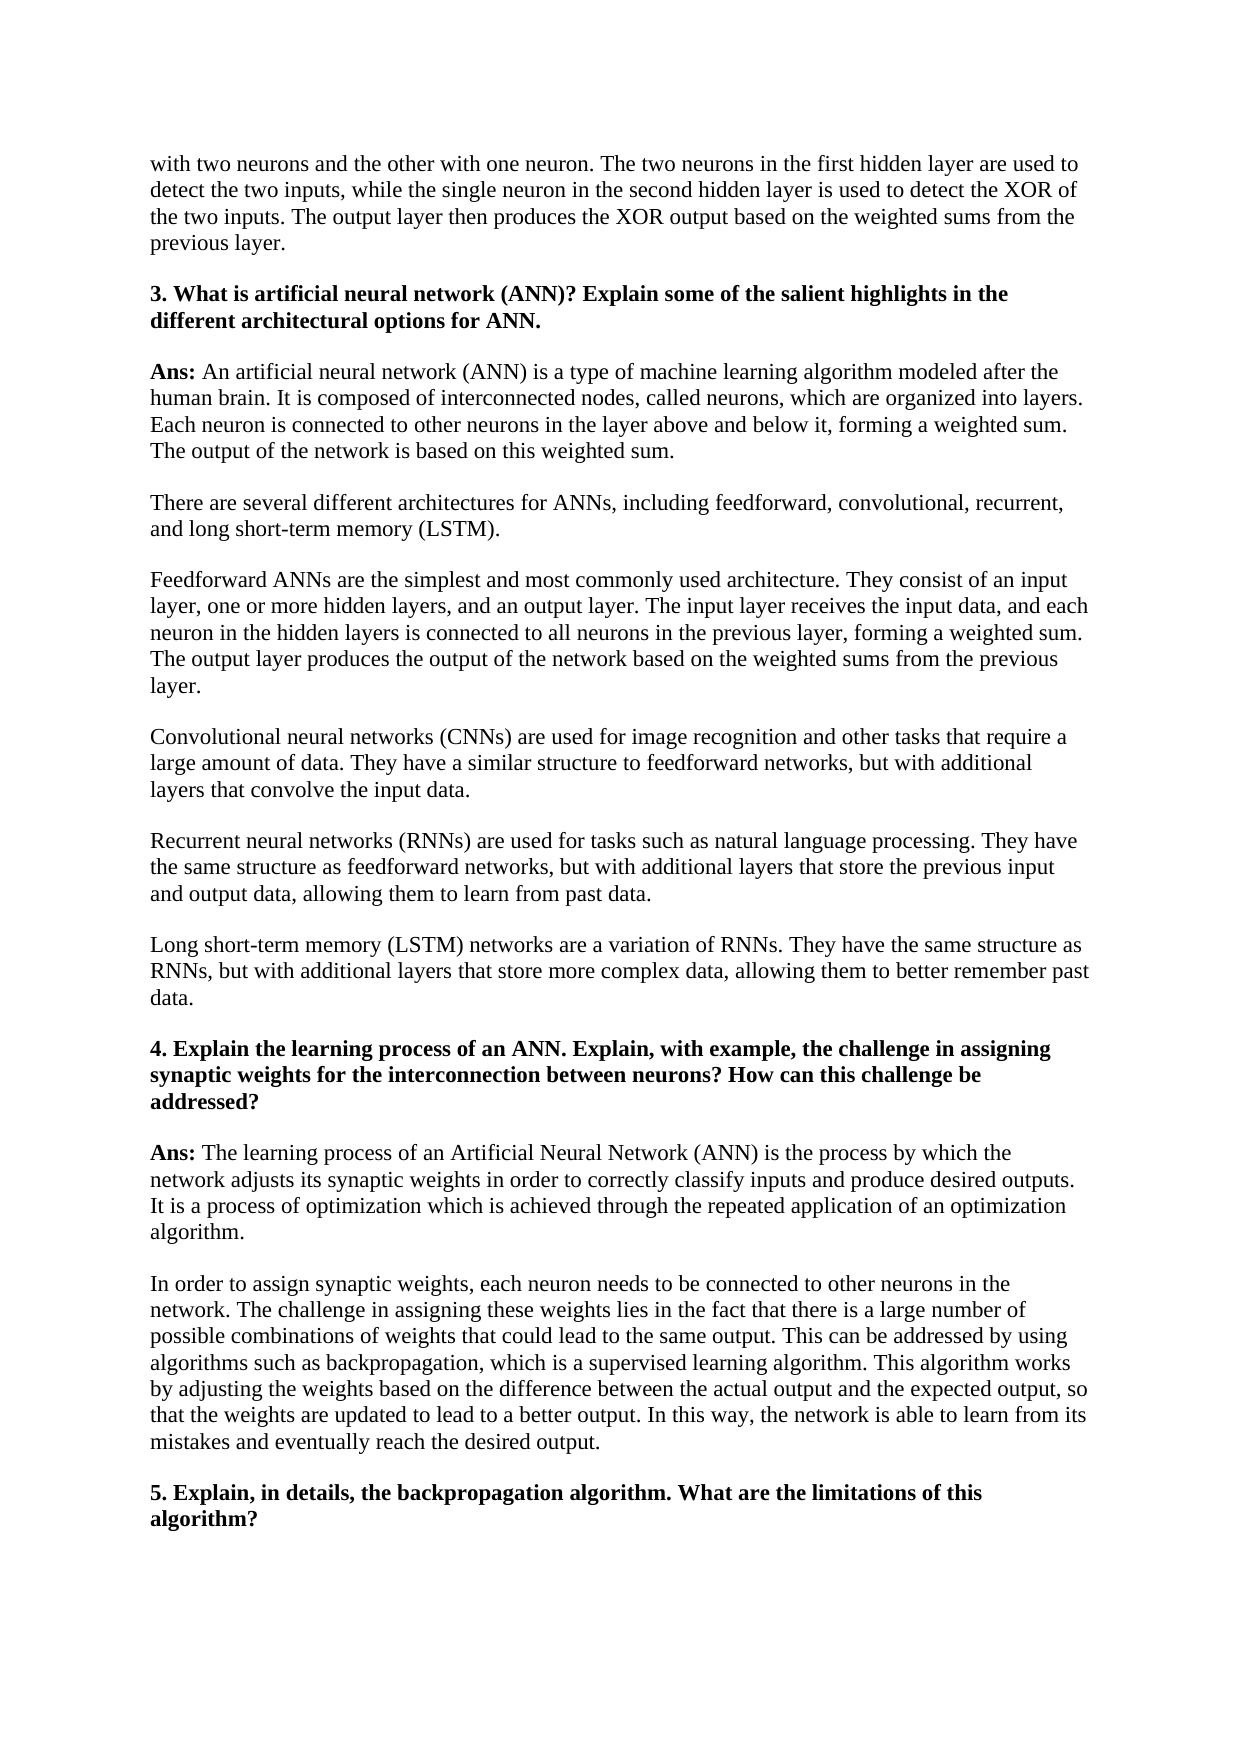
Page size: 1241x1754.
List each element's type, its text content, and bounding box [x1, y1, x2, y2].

text Recurrent neural networks (RNNs) are used for tasks such as natural language processing. They have the same structure as feedforward networks, but with additional layers that store the previous input and output data, allowing them to learn from past data. [150, 827, 1090, 906]
text Ans: An artificial neural network (ANN) is a type of machine learning algorithm modeled after the human brain. It is composed of interconnected nodes, called neurons, which are organized into layers. Each neuron is connected to other neurons in the layer above and below it, forming a weighted sum. The output of the network is based on this weighted sum. [150, 358, 1090, 463]
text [150, 150, 1090, 255]
text 3. What is artificial neural network (ANN)? Explain some of the salient highlights in the different architectural options for ANN. [150, 280, 1090, 333]
text Long short-term memory (LSTM) networks are a variation of RNNs. They have the same structure as RNNs, but with additional layers that store more complex data, allowing them to better remember past data. [150, 931, 1090, 1010]
text Convolutional neural networks (CNNs) are used for image recognition and other tasks that require a large amount of data. They have a similar structure to feedforward networks, but with additional layers that convolve the input data. [150, 723, 1090, 802]
text There are several different architectures for ANNs, including feedforward, convolutional, recurrent, and long short-term memory (LSTM). [150, 488, 1090, 541]
text In order to assign synaptic weights, each neuron needs to be connected to other neurons in the network. The challenge in assigning these weights lies in the fact that there is a large number of possible combinations of weights that could lead to the same output. This can be addressed by using algorithms such as backpropagation, which is a supervised learning algorithm. This algorithm works by adjusting the weights based on the difference between the actual output and the expected output, so that the weights are updated to lead to a better output. In this way, the network is able to learn from its mistakes and eventually reach the desired output. [150, 1270, 1090, 1454]
text Feedforward ANNs are the simplest and most commonly used architecture. They consist of an input layer, one or more hidden layers, and an output layer. The input layer receives the input data, and each neuron in the hidden layers is connected to all neurons in the previous layer, forming a weighted sum. The output layer produces the output of the network based on the weighted sums from the previous layer. [150, 566, 1090, 698]
text 4. Explain the learning process of an ANN. Explain, with example, the challenge in assigning synaptic weights for the interconnection between neurons? How can this challenge be addressed? [150, 1035, 1090, 1114]
text Ans: The learning process of an Artificial Neural Network (ANN) is the process by which the network adjusts its synaptic weights in order to correctly classify inputs and produce desired outputs. It is a process of optimization which is achieved through the repeated application of an optimization algorithm. [150, 1139, 1090, 1245]
text 5. Explain, in details, the backpropagation algorithm. What are the limitations of this algorithm? [150, 1479, 1090, 1532]
